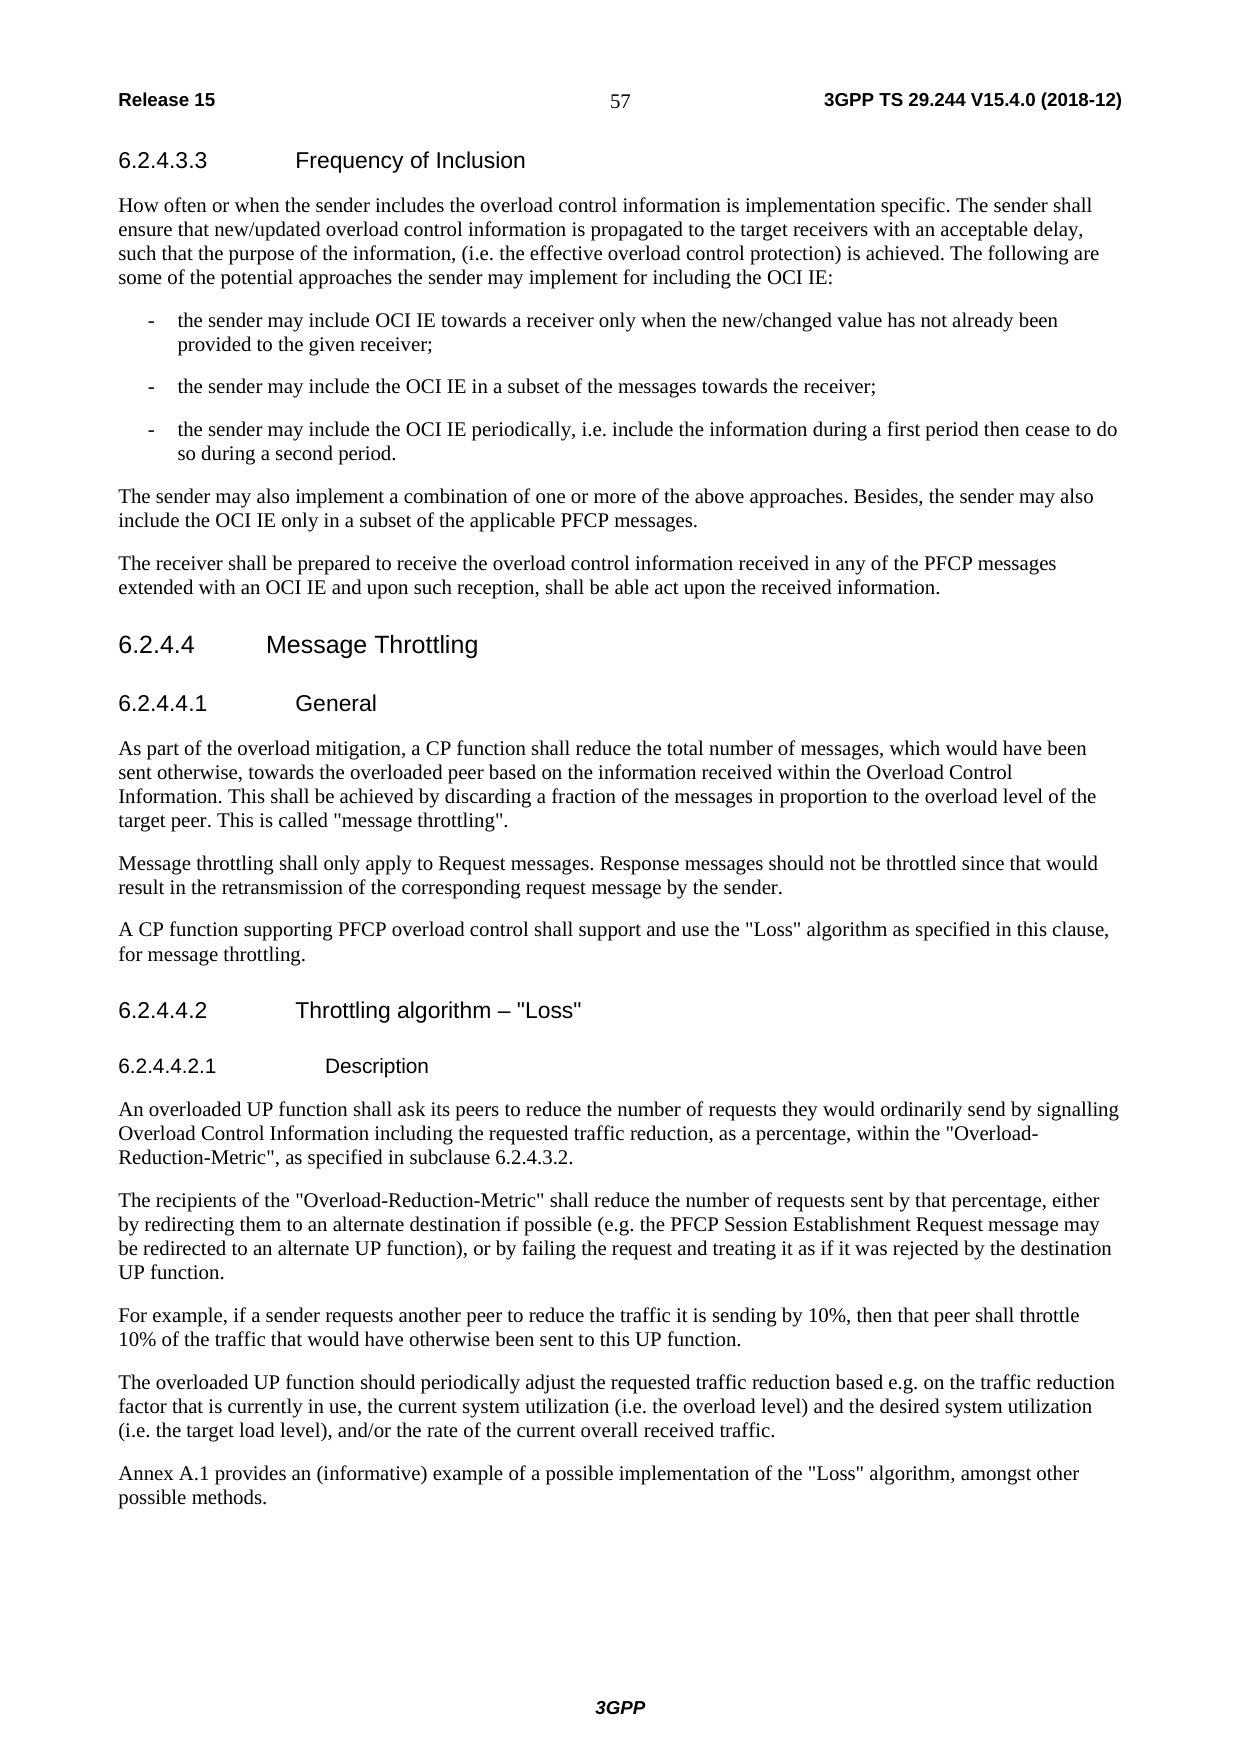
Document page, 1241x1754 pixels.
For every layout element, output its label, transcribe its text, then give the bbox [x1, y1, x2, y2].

text - the sender may include OCI IE towards a receiver only when the new/changed value has not already been provided to the given receiver; [148, 308, 1122, 356]
subtitle 6.2.4.4.2 Throttling algorithm – "Loss" [118, 997, 1122, 1023]
text The sender may also implement a combination of one or more of the above approaches. Besides, the sender may also include the OCI IE only in a subset of the applicable PFCP messages. [118, 484, 1122, 532]
text Message throttling shall only apply to Request messages. Response messages should not be throttled since that would result in the retransmission of the corresponding request message by the sender. [118, 851, 1122, 899]
text How often or when the sender includes the overload control information is implementation specific. The sender shall ensure that new/updated overload control information is propagated to the target receivers with an acceptable delay, such that the purpose of the information, (i.e. the effective overload control protection) is achieved. The following are some of the potential approaches the sender may implement for including the OCI IE: [118, 193, 1122, 289]
text - the sender may include the OCI IE periodically, i.e. include the information during a first period then cease to do so during a second period. [148, 417, 1122, 465]
subtitle 6.2.4.4.2.1 Description [118, 1054, 1122, 1078]
subtitle 6.2.4.4.1 General [118, 690, 1122, 717]
text The recipients of the "Overload-Reduction-Metric" shall reduce the number of requests sent by that percentage, either by redirecting them to an alternate destination if possible (e.g. the PFCP Session Establishment Request message may be redirected to an alternate UP function), or by failing the request and treating it as if it was rejected by the destination UP function. [118, 1188, 1122, 1284]
text Annex A.1 provides an (informative) example of a possible implementation of the "Loss" algorithm, amongst other possible methods. [118, 1461, 1122, 1509]
subtitle 6.2.4.3.3 Frequency of Inclusion [118, 147, 1122, 174]
text As part of the overload mitigation, a CP function shall reduce the total number of messages, which would have been sent otherwise, towards the overloaded peer based on the information received within the Overload Control Information. This shall be achieved by discarding a fraction of the messages in proportion to the overload level of the target peer. This is called "message throttling". [118, 736, 1122, 832]
text A CP function supporting PFCP overload control shall support and use the "Loss" algorithm as specified in this clause, for message throttling. [118, 917, 1122, 966]
subtitle 6.2.4.4 Message Throttling [118, 630, 1122, 659]
text The overloaded UP function should periodically adjust the requested traffic reduction based e.g. on the traffic reduction factor that is currently in use, the current system utilization (i.e. the overload level) and the desired system utilization (i.e. the target load level), and/or the rate of the current overall received traffic. [118, 1370, 1122, 1442]
text An overloaded UP function shall ask its peers to reduce the number of requests they would ordinarily send by signalling Overload Control Information including the requested traffic reduction, as a percentage, within the "Overload-Reduction-Metric", as specified in subclause 6.2.4.3.2. [118, 1097, 1122, 1169]
text The receiver shall be prepared to receive the overload control information received in any of the PFCP messages extended with an OCI IE and upon such reception, shall be able act upon the received information. [118, 551, 1122, 599]
text - the sender may include the OCI IE in a subset of the messages towards the receiver; [148, 374, 1122, 398]
text For example, if a sender requests another peer to reduce the traffic it is sending by 10%, then that peer shall throttle 10% of the traffic that would have otherwise been sent to this UP function. [118, 1303, 1122, 1351]
